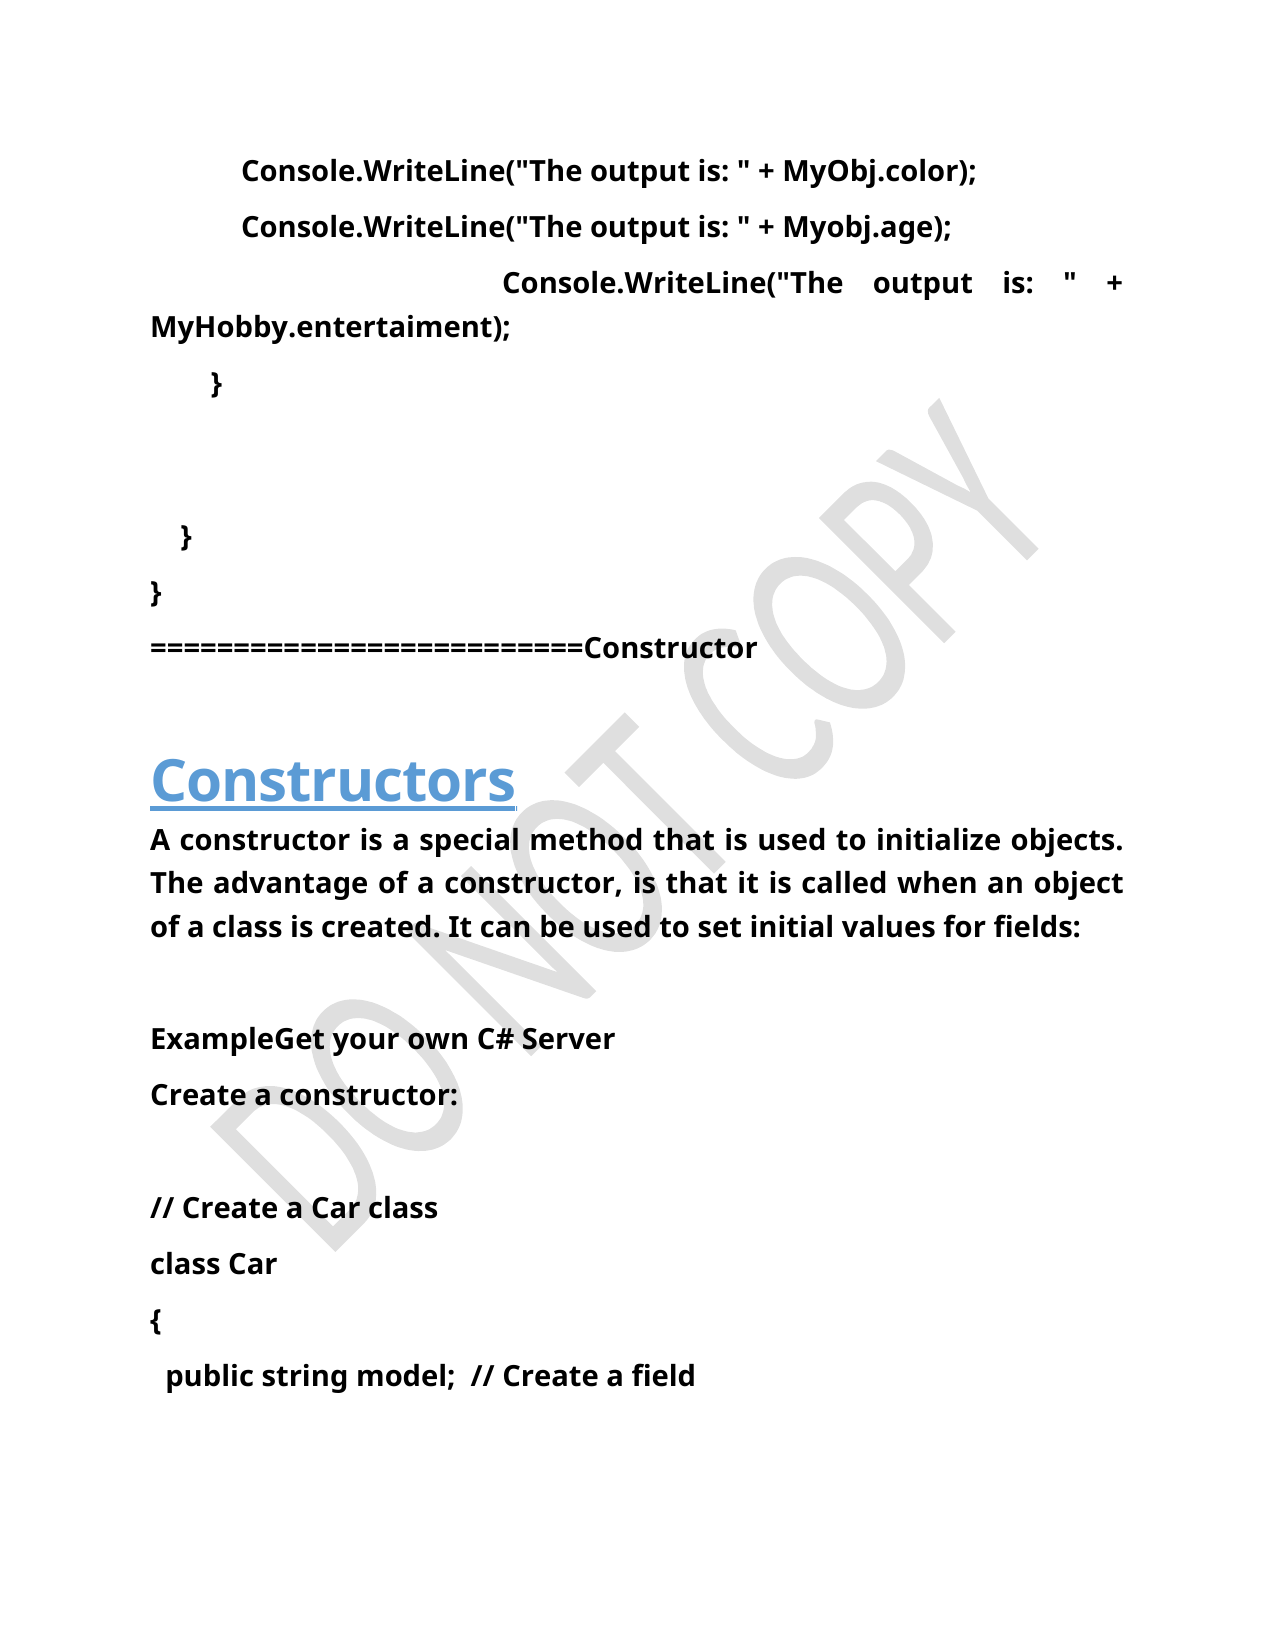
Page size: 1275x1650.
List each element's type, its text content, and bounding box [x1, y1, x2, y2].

text ExampleGet your own C# Server [150, 1018, 1125, 1058]
text Console.WriteLine("The output is: " + Myobj.age); [150, 206, 1125, 246]
text A constructor is a special method that is used to initialize objects. The advantage of a constructor, is that it is called when an object of a class is created. It can be used to set initial values for fields: [150, 819, 1125, 946]
text // Create a Car class [150, 1187, 1125, 1227]
text { [150, 1299, 1125, 1339]
title Constructors [150, 739, 1125, 819]
text } [150, 362, 1125, 402]
text Console.WriteLine("The output is: " + MyHobby.entertaiment); [150, 262, 1125, 346]
text ==========================Constructor [150, 627, 1125, 667]
text Create a constructor: [150, 1074, 1125, 1114]
text } [150, 571, 1125, 611]
text public string model; // Create a field [150, 1355, 1125, 1395]
text } [150, 515, 1125, 554]
text Console.WriteLine("The output is: " + MyObj.color); [150, 150, 1125, 190]
text class Car [150, 1243, 1125, 1283]
